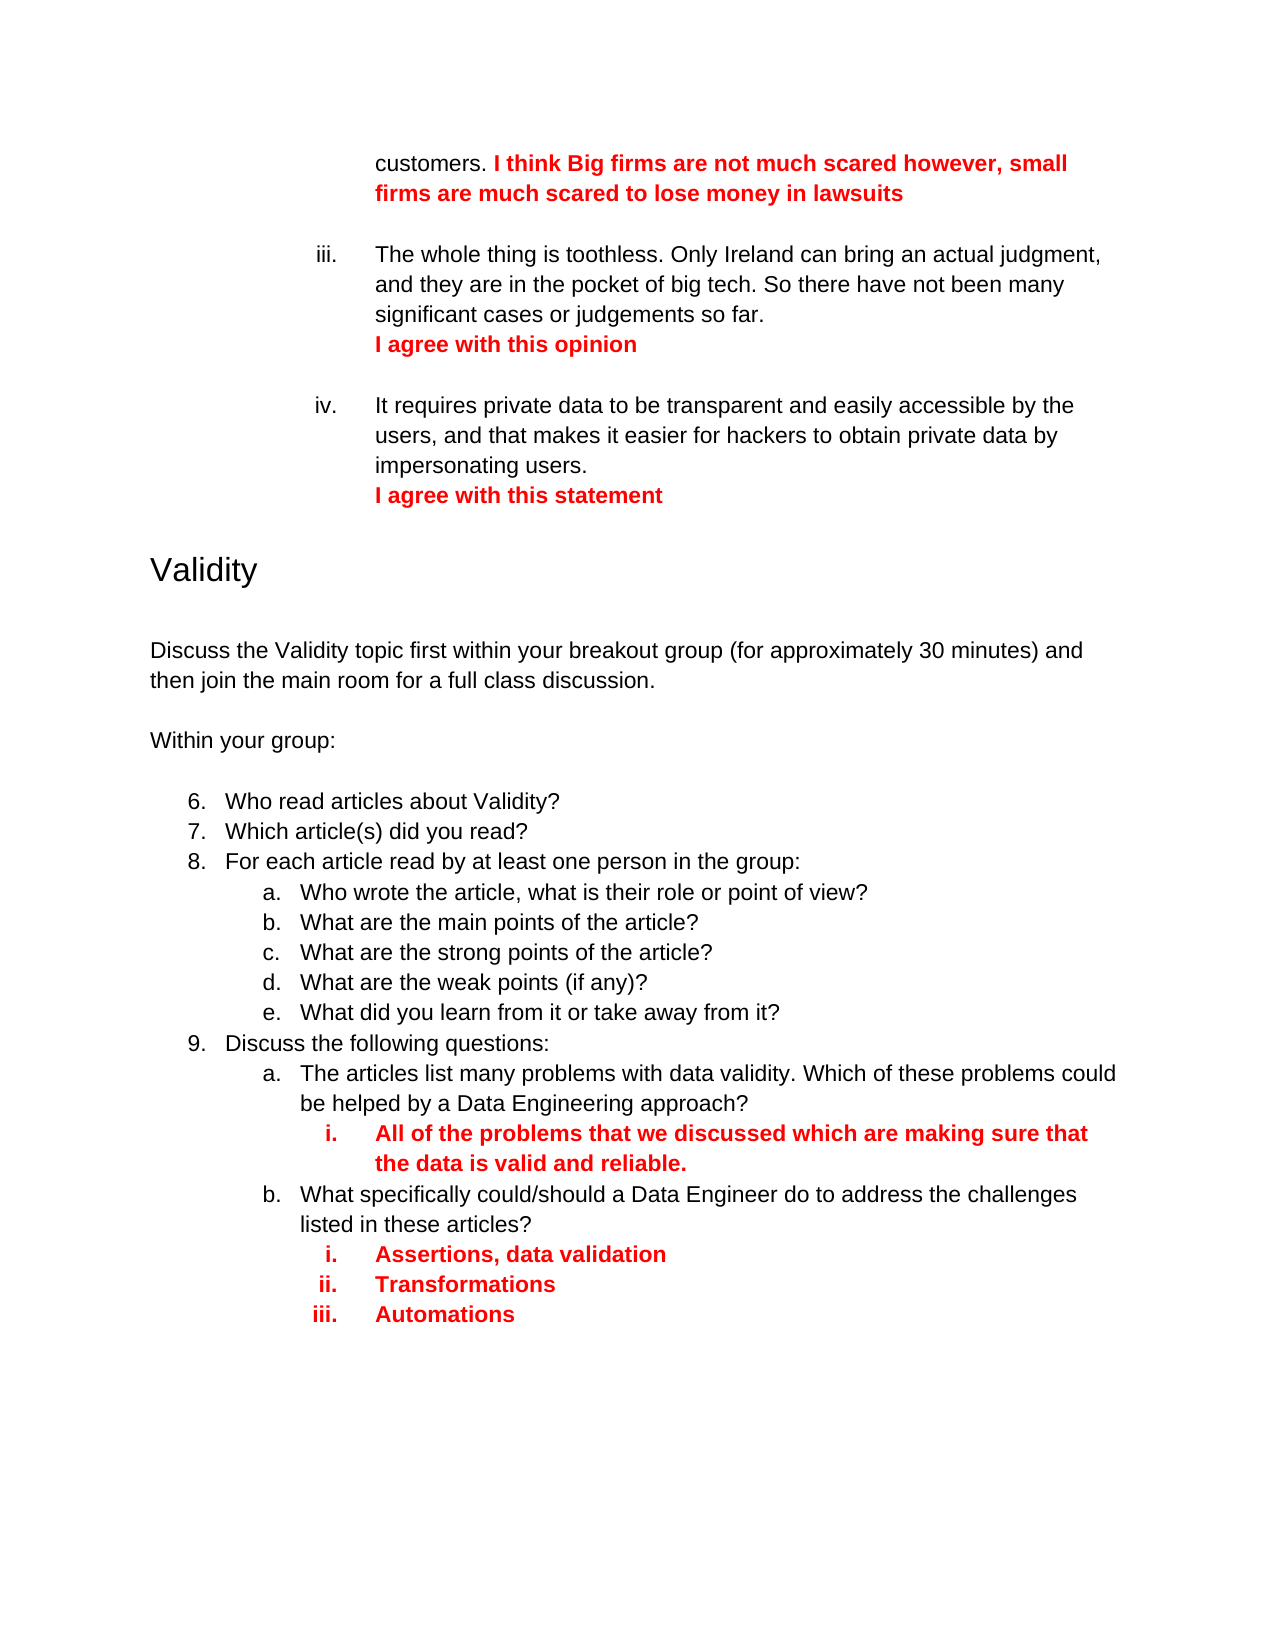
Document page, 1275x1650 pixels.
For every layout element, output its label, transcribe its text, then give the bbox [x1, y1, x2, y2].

list What are the weak points (if any)? [262, 969, 1125, 996]
list What specifically could/should a Data Engineer do to address the challenges listed in these articles? [262, 1181, 1125, 1237]
list What did you learn from it or take away from it? [262, 999, 1125, 1026]
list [337, 150, 1125, 207]
list All of the problems that we discussed which are making sure that the data is valid and reliable. [337, 1120, 1125, 1177]
list Who wrote the article, what is their role or point of view? [262, 878, 1125, 905]
list Transformations [337, 1271, 1125, 1298]
list What are the main points of the article? [262, 909, 1125, 935]
list Assertions, data validation [337, 1241, 1125, 1267]
text I agree with this statement [375, 482, 1125, 509]
list Who read articles about Validity? [187, 788, 1125, 814]
list The whole thing is toothless. Only Ireland can bring an actual judgment, and they are in the pocket of big tech. So there have not been many significant cases or judgements so far. [337, 241, 1125, 327]
text Discuss the Validity topic first within your breakout group (for approximately 30 minutes) and then join the main room for a full class discussion. [150, 637, 1125, 693]
list Discuss the following questions: [187, 1029, 1125, 1056]
subtitle Validity [150, 550, 1125, 588]
text I agree with this opinion [375, 331, 1125, 358]
list What are the strong points of the article? [262, 939, 1125, 965]
list Automations [337, 1301, 1125, 1328]
list Which article(s) did you read? [187, 818, 1125, 844]
text Within your group: [150, 727, 1125, 754]
list The articles list many problems with data validity. Which of these problems could be helped by a Data Engineering approach? [262, 1060, 1125, 1116]
list For each article read by at least one person in the group: [187, 848, 1125, 875]
list It requires private data to be transparent and easily accessible by the users, and that makes it easier for hackers to obtain private data by impersonating users. [337, 392, 1125, 478]
